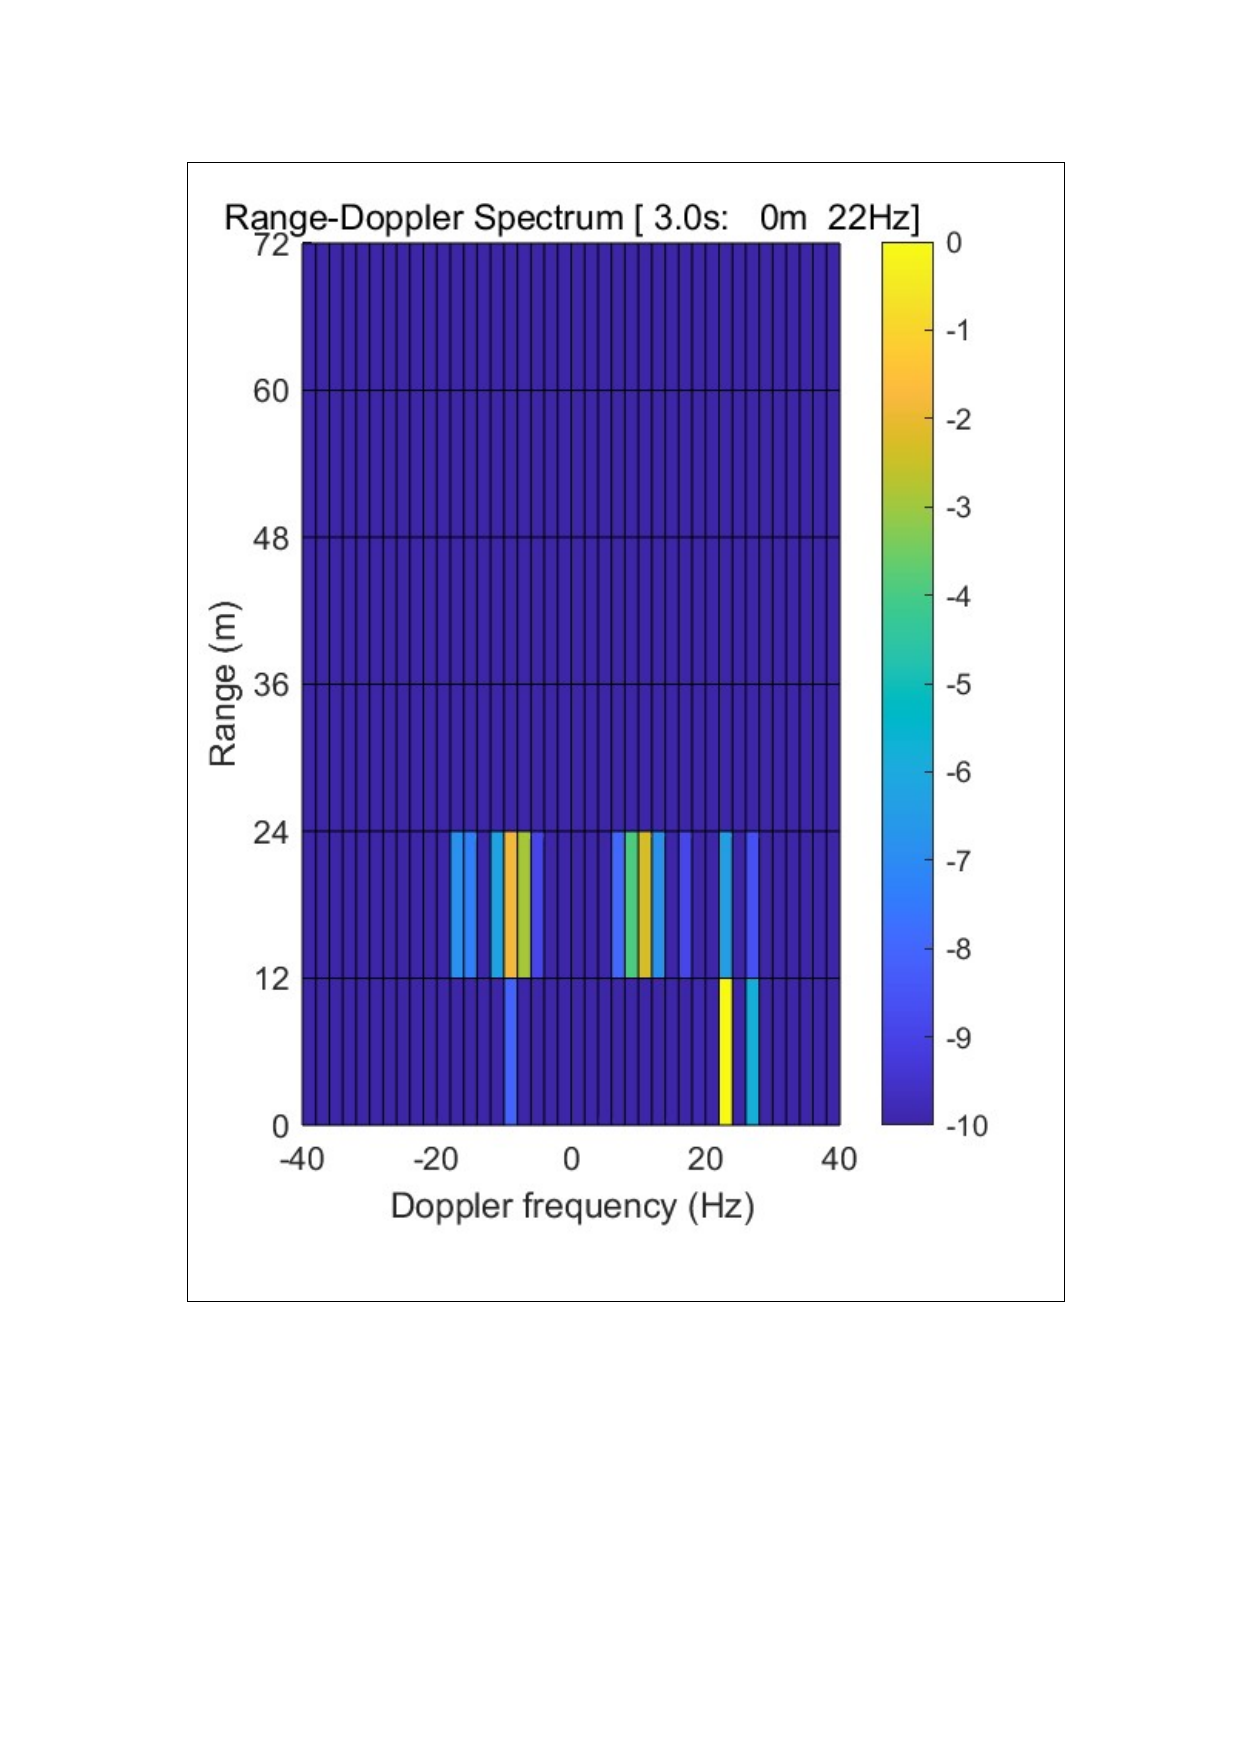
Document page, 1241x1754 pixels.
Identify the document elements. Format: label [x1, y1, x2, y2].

table_cell [188, 163, 1064, 1301]
picture [198, 163, 1064, 1244]
